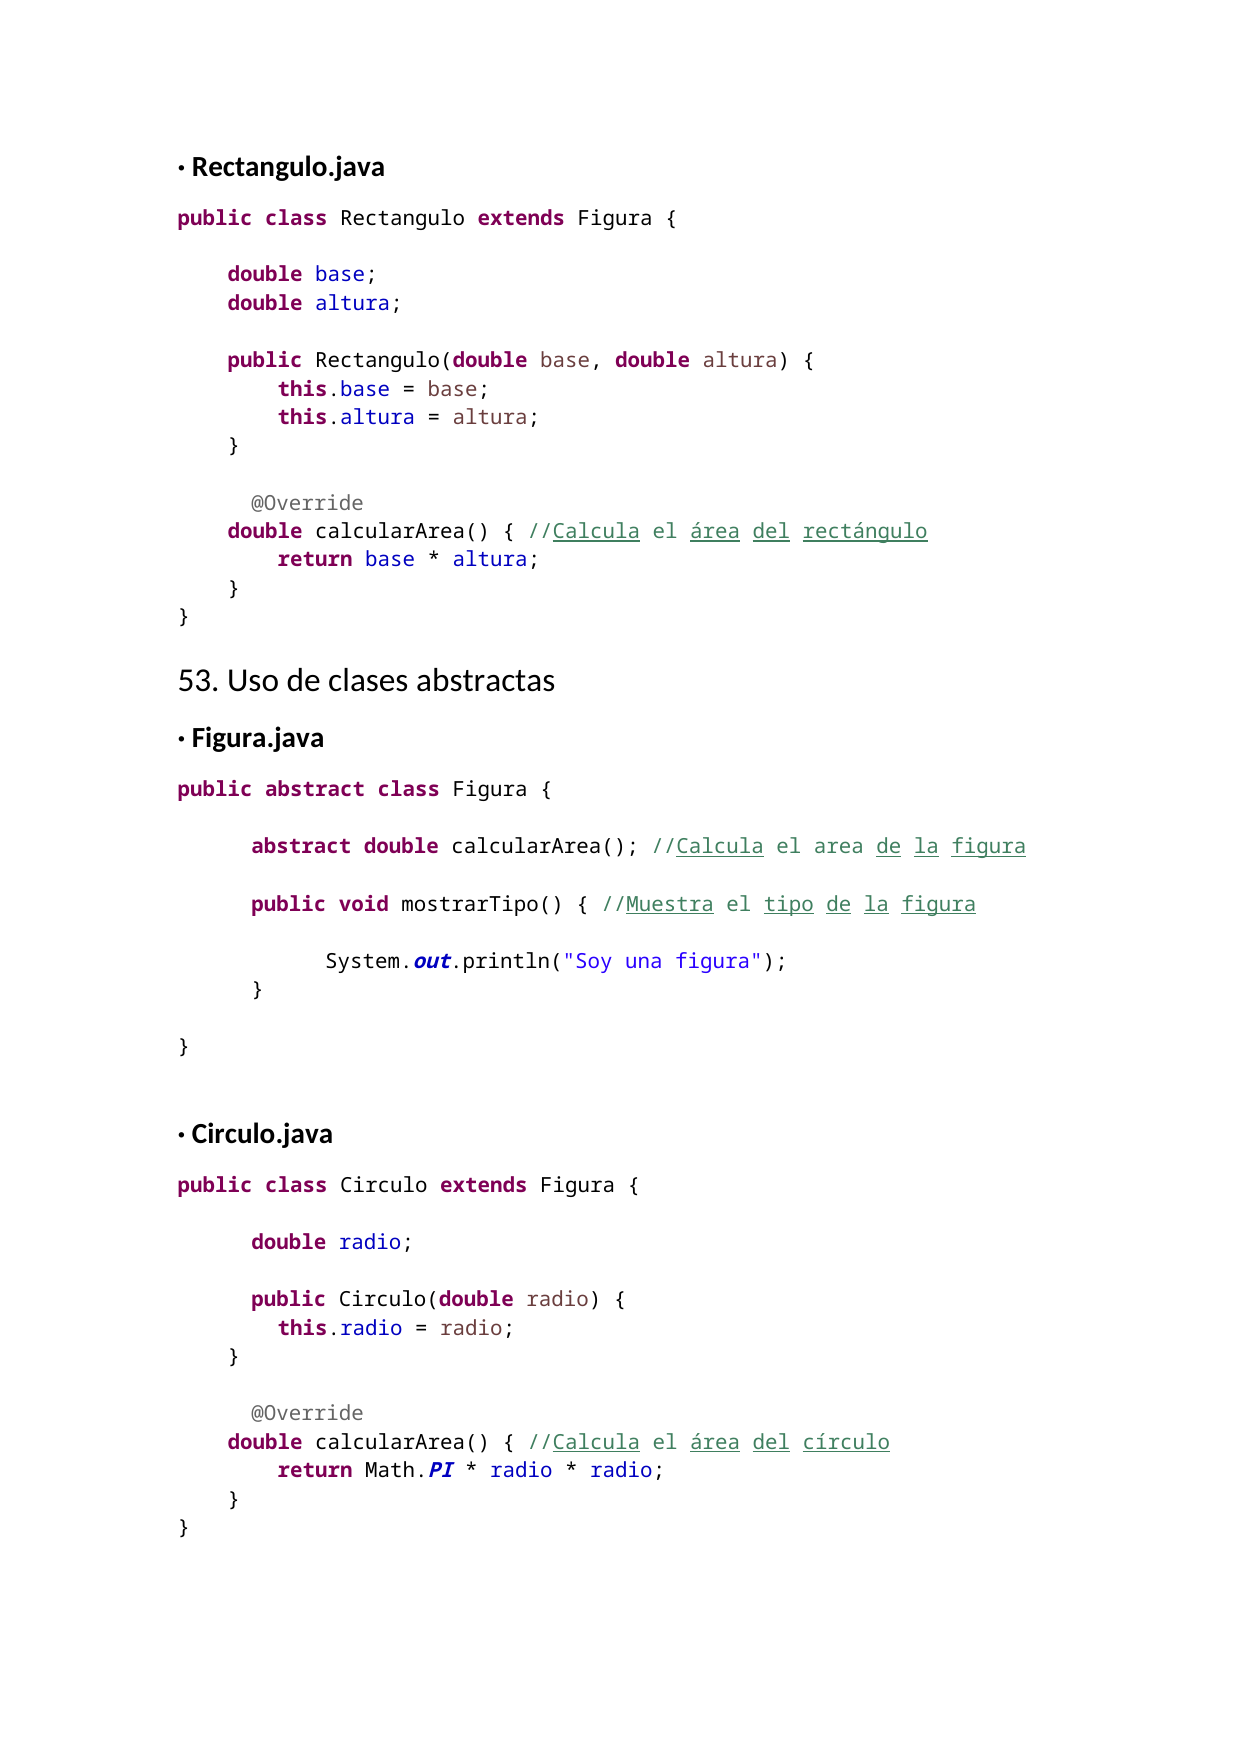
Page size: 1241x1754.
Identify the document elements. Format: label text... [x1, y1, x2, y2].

text public void mostrarTipo() { //Muestra el tipo de la figura [177, 889, 1063, 917]
text } [177, 601, 1063, 630]
text 53. Uso de clases abstractas [177, 659, 1063, 699]
text abstract double calcularArea(); //Calcula el area de la figura [177, 832, 1063, 860]
text this.radio = radio; [177, 1313, 1063, 1341]
text · Rectangulo.java [177, 148, 1063, 183]
text double radio; [177, 1227, 1063, 1256]
text this.base = base; [177, 374, 1063, 402]
text this.altura = altura; [177, 402, 1063, 431]
text · Circulo.java [177, 1115, 1063, 1150]
text } [177, 1484, 1063, 1512]
text } [177, 1341, 1063, 1369]
text double calcularArea() { //Calcula el área del rectángulo [177, 516, 1063, 544]
text public abstract class Figura { [177, 774, 1063, 803]
text System.out.println("Soy una figura"); [177, 946, 1063, 974]
text } [177, 431, 1063, 459]
text double calcularArea() { //Calcula el área del círculo [177, 1427, 1063, 1455]
text double altura; [177, 288, 1063, 316]
text public class Rectangulo extends Figura { [177, 203, 1063, 231]
text double base; [177, 259, 1063, 288]
text } [177, 1512, 1063, 1541]
text public Circulo(double radio) { [177, 1284, 1063, 1313]
text } [177, 573, 1063, 601]
text @Override [177, 1398, 1063, 1427]
text return Math.PI * radio * radio; [177, 1455, 1063, 1484]
text public Rectangulo(double base, double altura) { [177, 345, 1063, 374]
text · Figura.java [177, 719, 1063, 755]
text return base * altura; [177, 544, 1063, 573]
text public class Circulo extends Figura { [177, 1170, 1063, 1198]
text } [177, 974, 1063, 1003]
text @Override [177, 488, 1063, 516]
text } [177, 1031, 1063, 1060]
